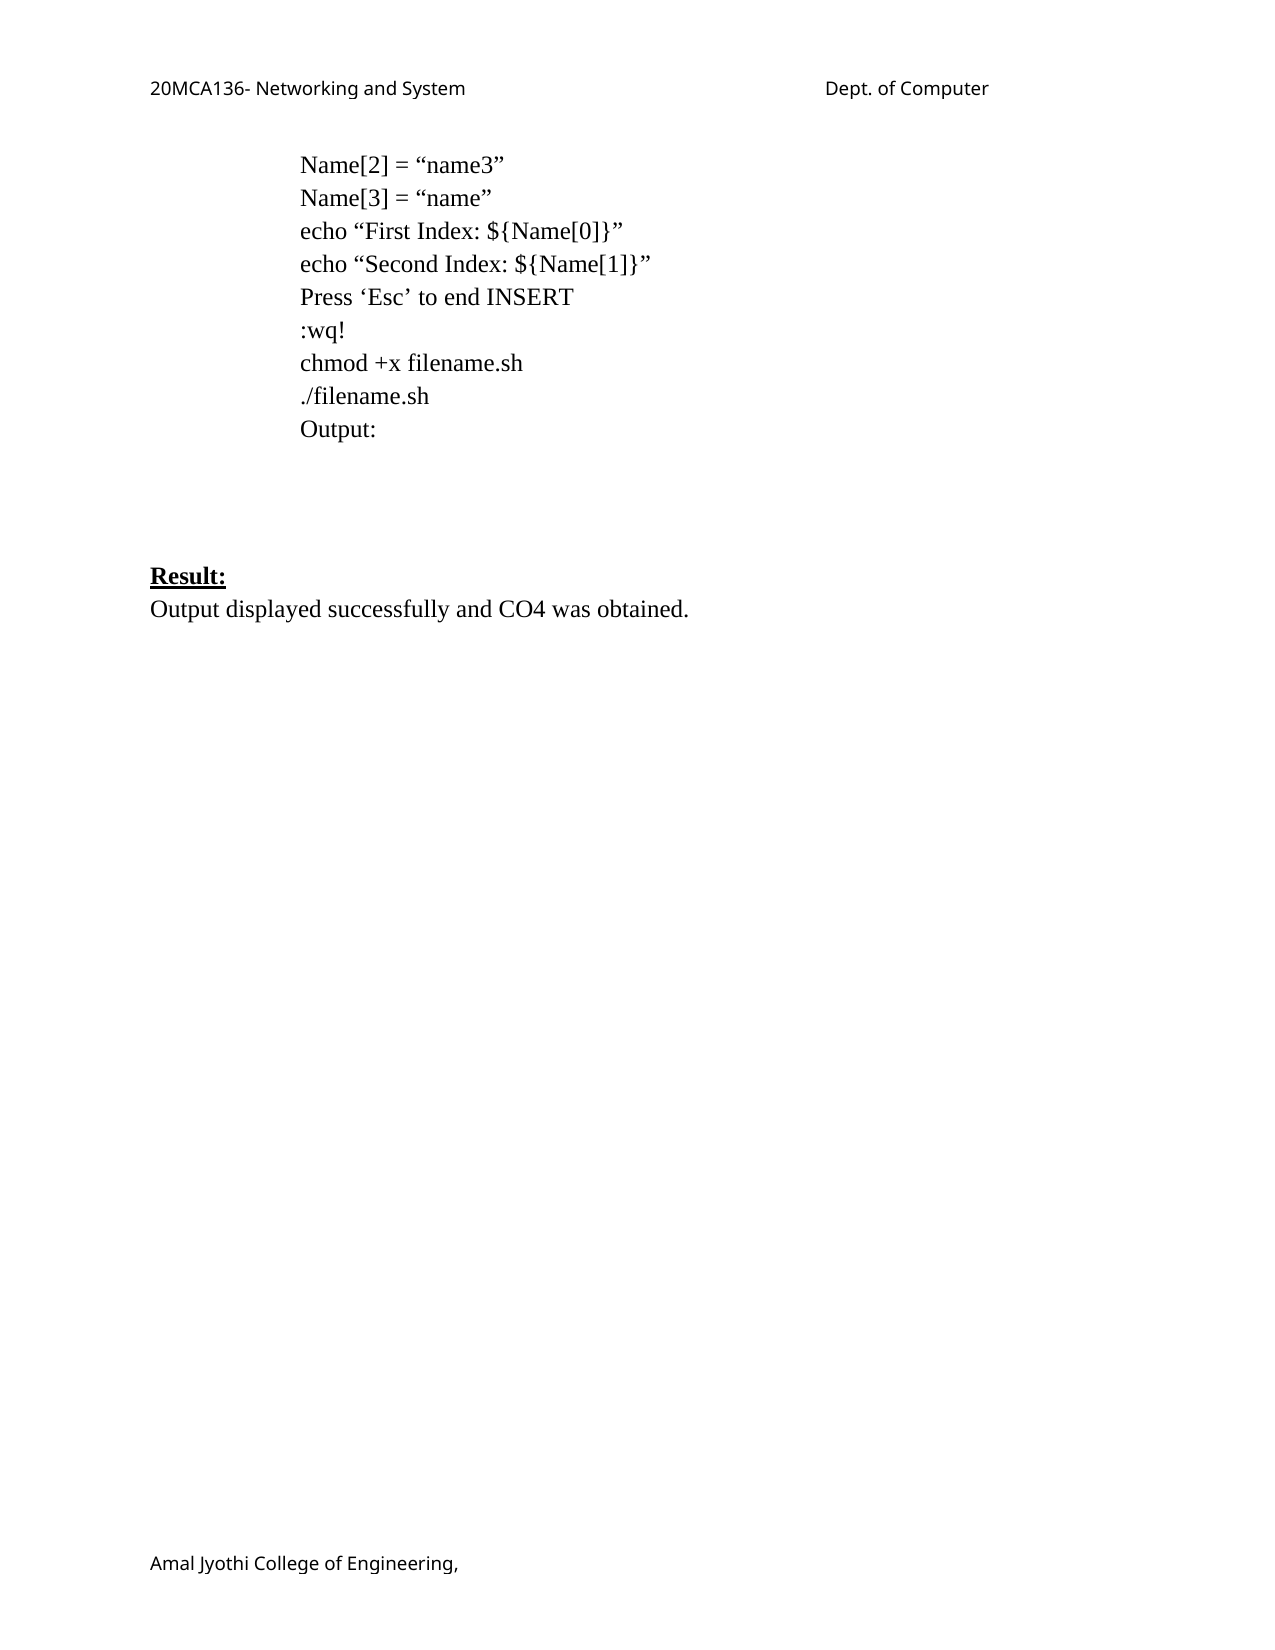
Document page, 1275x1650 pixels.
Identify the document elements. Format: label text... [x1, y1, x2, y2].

text echo “First Index: ${Name[0]}” echo “Second Index: ${Name[1]}” Press ‘Esc’ to end INSERT [300, 216, 653, 311]
text ./filename.sh Output: [300, 381, 431, 443]
text :wq! [300, 315, 1262, 344]
text chmod +x filename.sh [300, 348, 1262, 377]
text Name[2] = “name3” Name[3] = “name” [300, 150, 506, 212]
text Output displayed successfully and CO4 was obtained. [150, 594, 1262, 623]
subtitle Result: [150, 561, 1262, 590]
